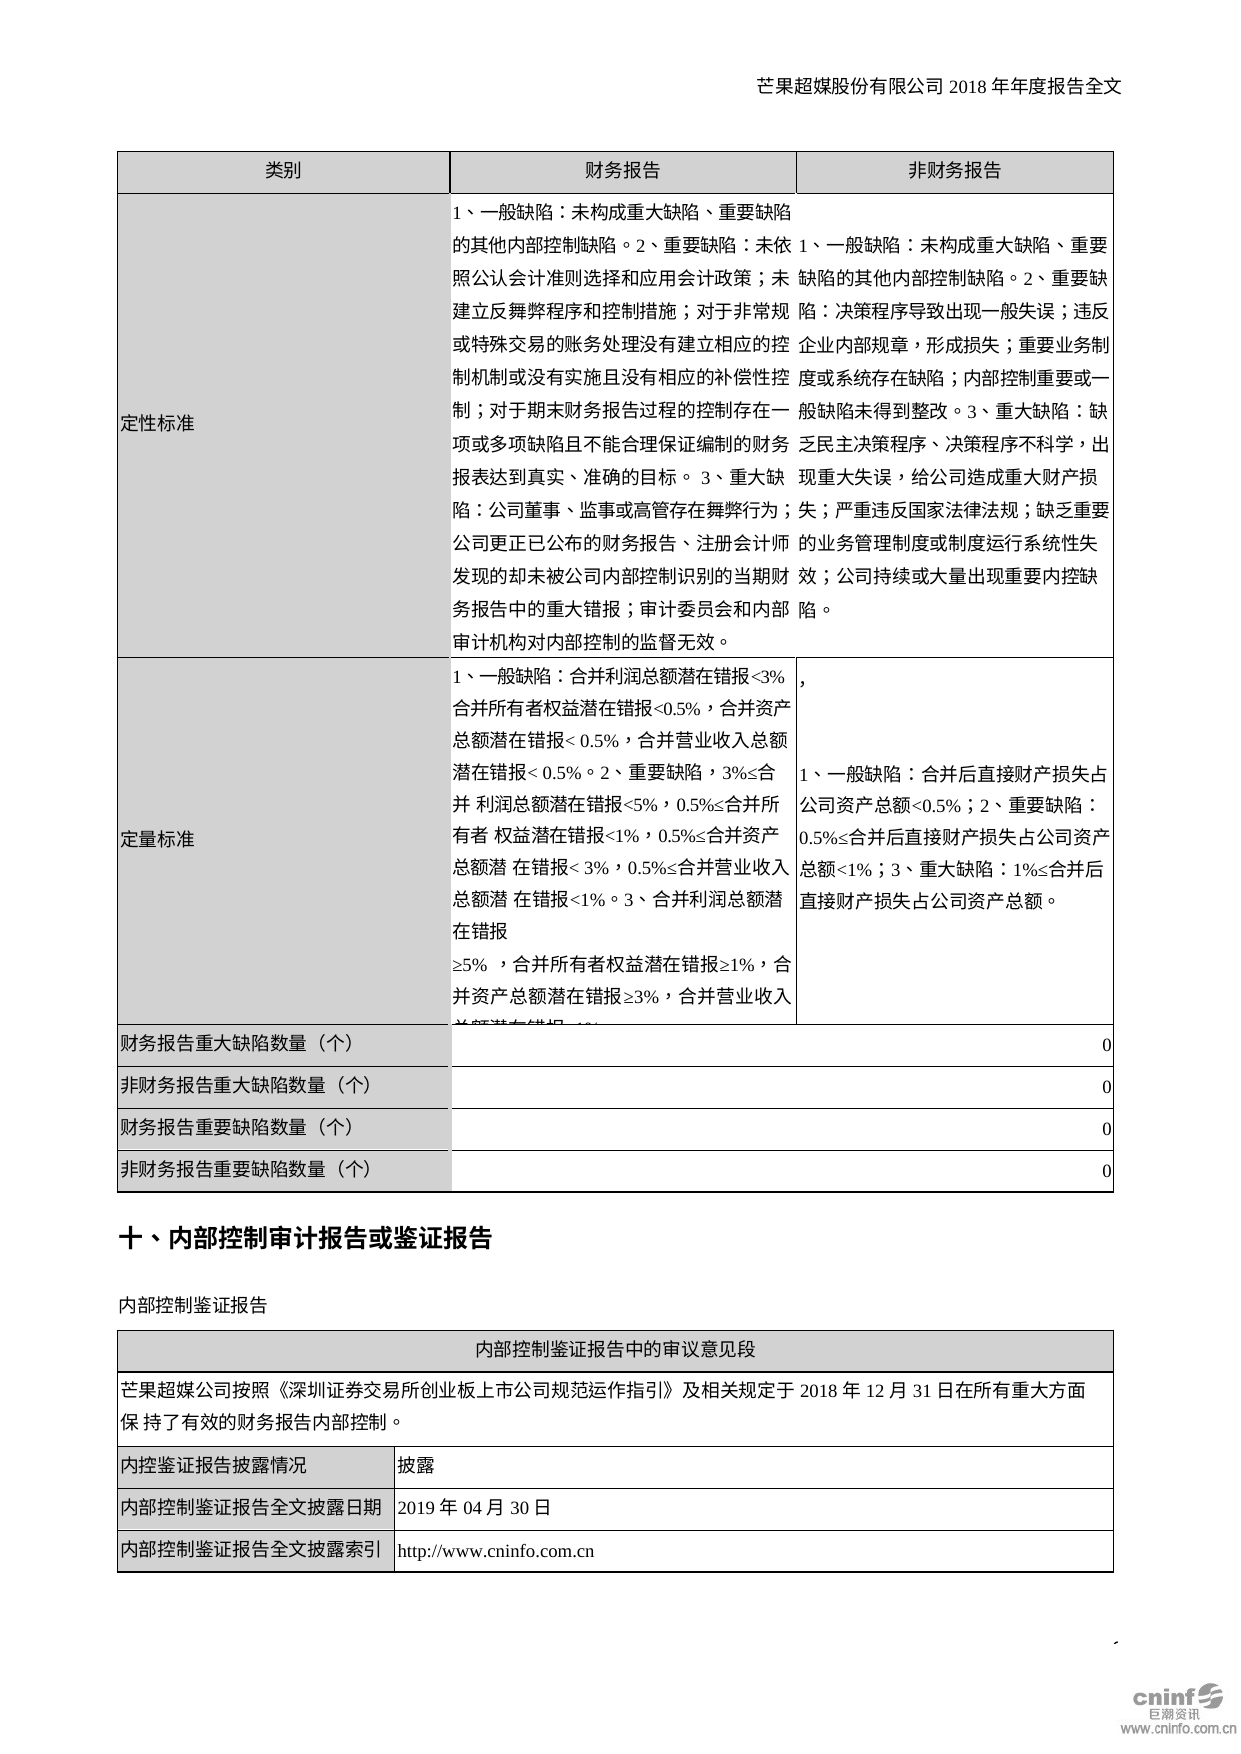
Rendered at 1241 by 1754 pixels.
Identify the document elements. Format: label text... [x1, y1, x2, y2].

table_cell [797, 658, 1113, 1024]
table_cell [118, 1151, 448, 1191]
subtitle 十、内部控制审计报告或鉴证报告 [118, 1221, 1240, 1255]
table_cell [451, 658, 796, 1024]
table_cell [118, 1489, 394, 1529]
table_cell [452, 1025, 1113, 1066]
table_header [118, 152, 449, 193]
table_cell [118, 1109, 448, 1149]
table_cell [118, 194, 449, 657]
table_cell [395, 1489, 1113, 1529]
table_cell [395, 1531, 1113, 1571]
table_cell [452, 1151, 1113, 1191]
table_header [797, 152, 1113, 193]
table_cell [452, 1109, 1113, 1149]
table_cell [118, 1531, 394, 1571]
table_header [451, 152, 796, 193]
picture [1115, 1680, 1240, 1737]
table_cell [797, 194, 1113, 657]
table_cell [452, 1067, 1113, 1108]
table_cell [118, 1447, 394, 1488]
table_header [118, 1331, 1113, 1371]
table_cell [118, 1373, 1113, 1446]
text 内部控制鉴证报告 [118, 1292, 1240, 1318]
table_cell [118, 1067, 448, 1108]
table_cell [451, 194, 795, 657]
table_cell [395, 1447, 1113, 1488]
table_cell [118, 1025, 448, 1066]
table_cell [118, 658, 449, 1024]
